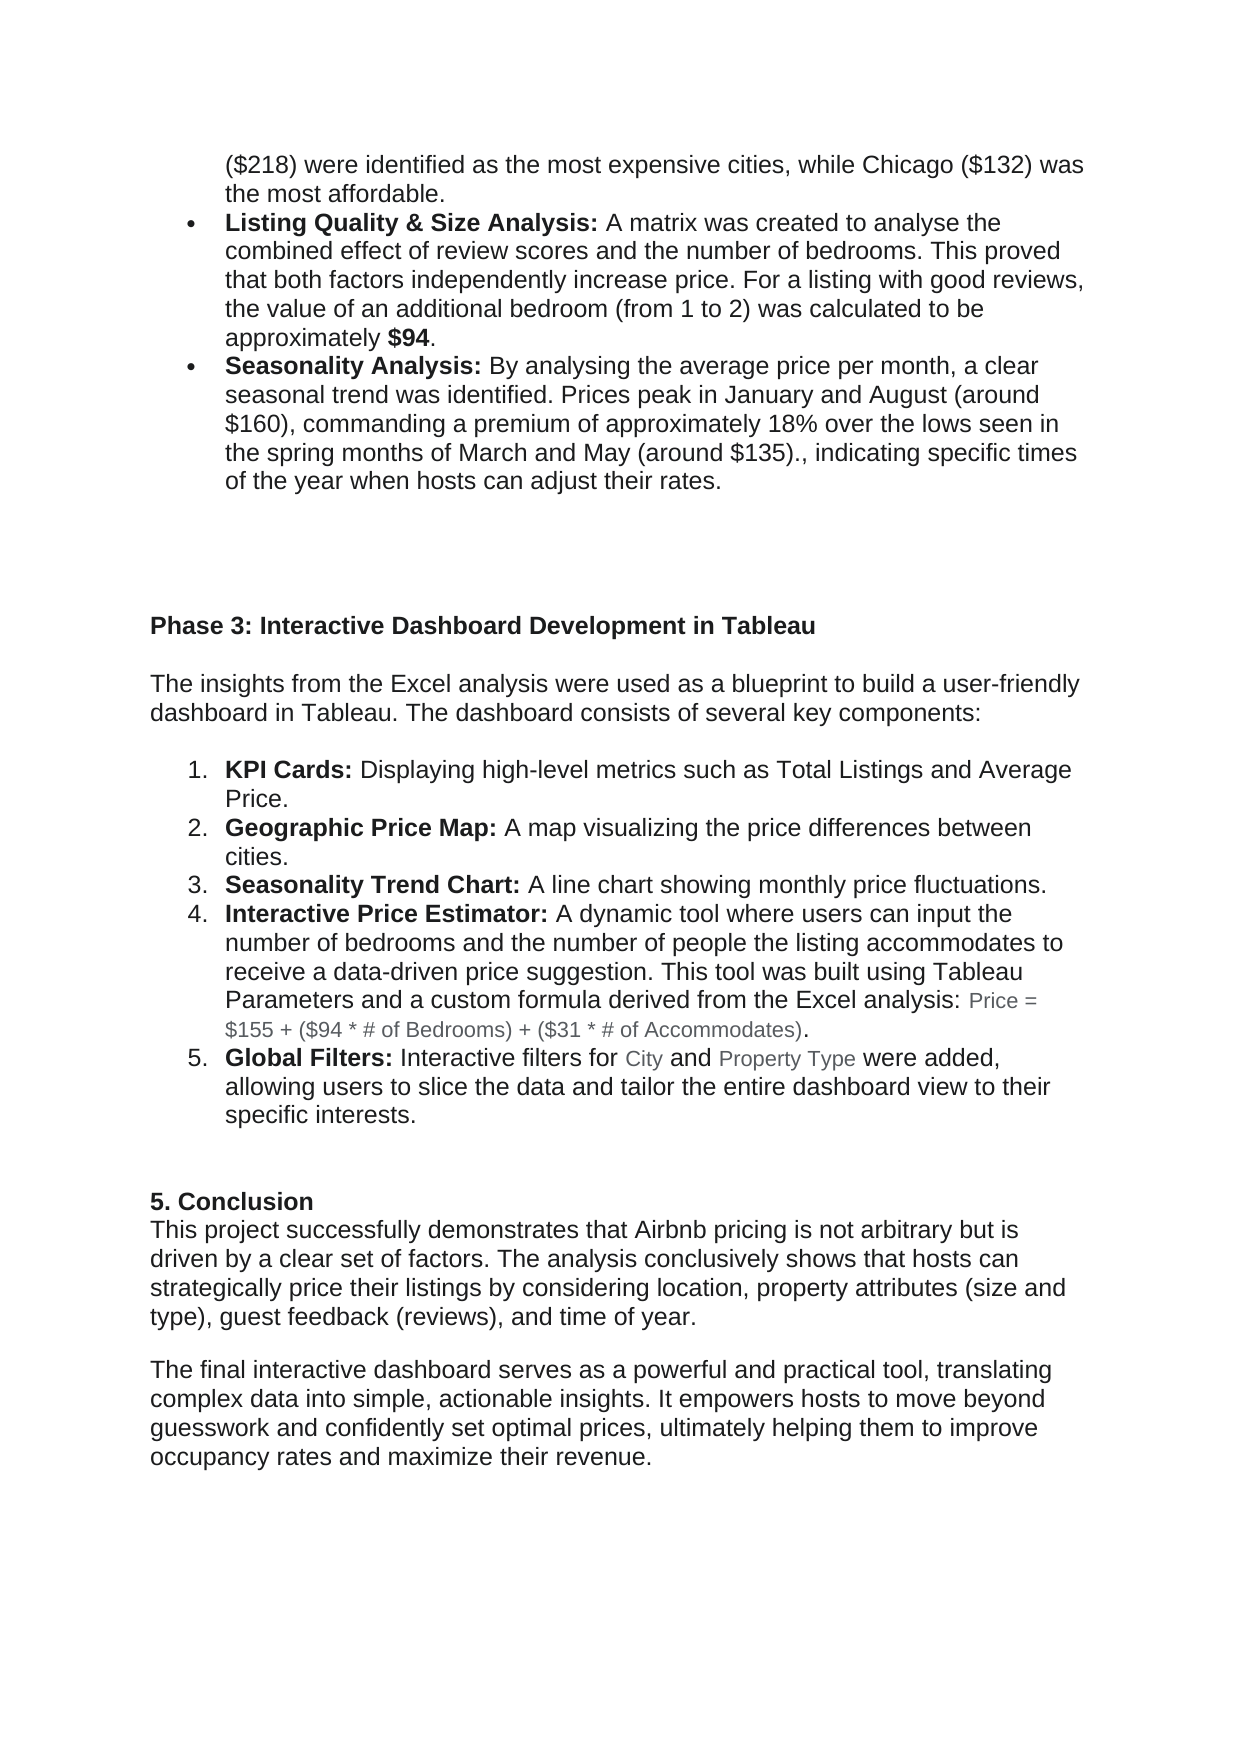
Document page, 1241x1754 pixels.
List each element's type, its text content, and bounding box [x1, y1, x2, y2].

list KPI Cards: Displaying high-level metrics such as Total Listings and Average Price. [187, 755, 1090, 813]
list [187, 150, 1090, 207]
list Listing Quality & Size Analysis: A matrix was created to analyse the combined effect of review scores and the number of bedrooms. This proved that both factors independently increase price. For a listing with good reviews, the value of an additional bedroom (from 1 to 2) was calculated to be approximately $94. [187, 207, 1090, 351]
list Geographic Price Map: A map visualizing the price differences between cities. [187, 813, 1090, 870]
text The final interactive dashboard serves as a powerful and practical tool, translating complex data into simple, actionable insights. It empowers hosts to move beyond guesswork and confidently set optimal prices, ultimately helping them to improve occupancy rates and maximize their revenue. [150, 1355, 1090, 1470]
list Global Filters: Interactive filters for City and Property Type were added, allowing users to slice the data and tailor the entire dashboard view to their specific interests. [187, 1043, 1090, 1129]
text This project successfully demonstrates that Airbnb pricing is not arbitrary but is driven by a clear set of factors. The analysis conclusively shows that hosts can strategically price their listings by considering location, property attributes (size and type), guest feedback (reviews), and time of year. [150, 1215, 1090, 1330]
text Phase 3: Interactive Dashboard Development in Tableau [150, 611, 1090, 639]
list Seasonality Analysis: By analysing the average price per month, a clear seasonal trend was identified. Prices peak in January and August (around $160), commanding a premium of approximately 18% over the lows seen in the spring months of March and May (around $135)., indicating specific times of the year when hosts can adjust their rates. [187, 351, 1090, 495]
text The insights from the Excel analysis were used as a blueprint to build a user-friendly dashboard in Tableau. The dashboard consists of several key components: [150, 669, 1090, 726]
text 5. Conclusion [150, 1187, 1090, 1215]
list Interactive Price Estimator: A dynamic tool where users can input the number of bedrooms and the number of people the listing accommodates to receive a data-driven price suggestion. This tool was built using Tableau Parameters and a custom formula derived from the Excel analysis: Price = $155 + ($94 * # of Bedrooms) + ($31 * # of Accommodates). [187, 899, 1090, 1043]
list Seasonality Trend Chart: A line chart showing monthly price fluctuations. [187, 870, 1090, 899]
